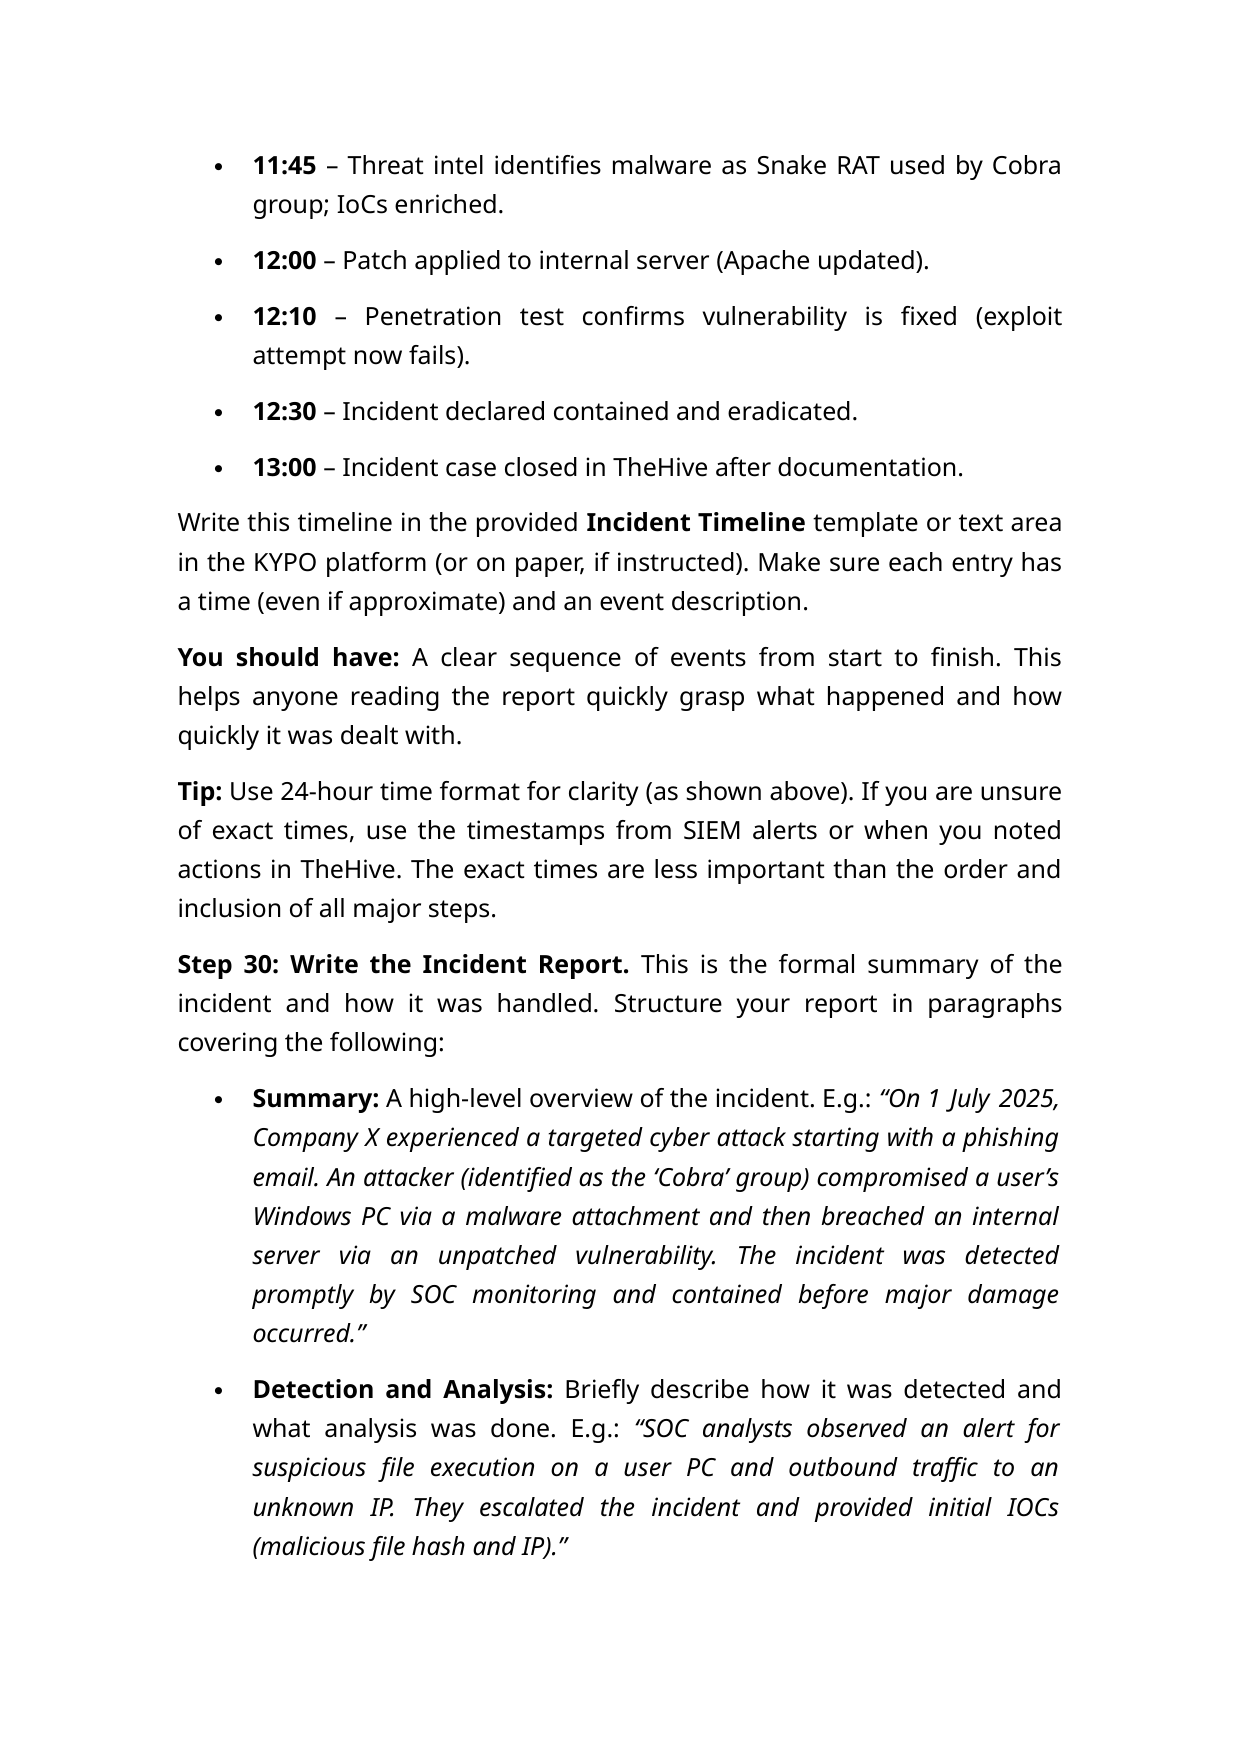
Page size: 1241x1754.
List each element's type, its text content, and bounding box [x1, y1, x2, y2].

list 11:45 – Threat intel identifies malware as Snake RAT used by Cobra group; IoCs enriched. [215, 148, 1063, 221]
list Detection and Analysis: Briefly describe how it was detected and what analysis was done. E.g.: “SOC analysts observed an alert for suspicious file execution on a user PC and outbound traffic to an unknown IP. They escalated the incident and provided initial IOCs (malicious file hash and IP).” [215, 1372, 1063, 1562]
list 13:00 – Incident case closed in TheHive after documentation. [215, 449, 1063, 483]
text Tip: Use 24-hour time format for clarity (as shown above). If you are unsure of exact times, use the timestamps from SIEM alerts or when you noted actions in TheHive. The exact times are less important than the order and inclusion of all major steps. [177, 773, 1063, 925]
list 12:10 – Penetration test confirms vulnerability is fixed (exploit attempt now fails). [215, 298, 1063, 372]
list 12:30 – Incident declared contained and eradicated. [215, 393, 1063, 427]
text Write this timeline in the provided Incident Timeline template or text area in the KYPO platform (or on paper, if instructed). Make sure each entry has a time (even if approximate) and an event description. [177, 505, 1063, 617]
text You should have: A clear sequence of events from start to finish. This helps anyone reading the report quickly grasp what happened and how quickly it was dealt with. [177, 639, 1063, 752]
list 12:00 – Patch applied to internal server (Apache updated). [215, 243, 1063, 277]
list Summary: A high-level overview of the incident. E.g.: “On 1 July 2025, Company X experienced a targeted cyber attack starting with a phishing email. An attacker (identified as the ‘Cobra’ group) compromised a user’s Windows PC via a malware attachment and then breached an internal server via an unpatched vulnerability. The incident was detected promptly by SOC monitoring and contained before major damage occurred.” [215, 1081, 1063, 1350]
text Step 30: Write the Incident Report. This is the formal summary of the incident and how it was handled. Structure your report in paragraphs covering the following: [177, 947, 1063, 1059]
